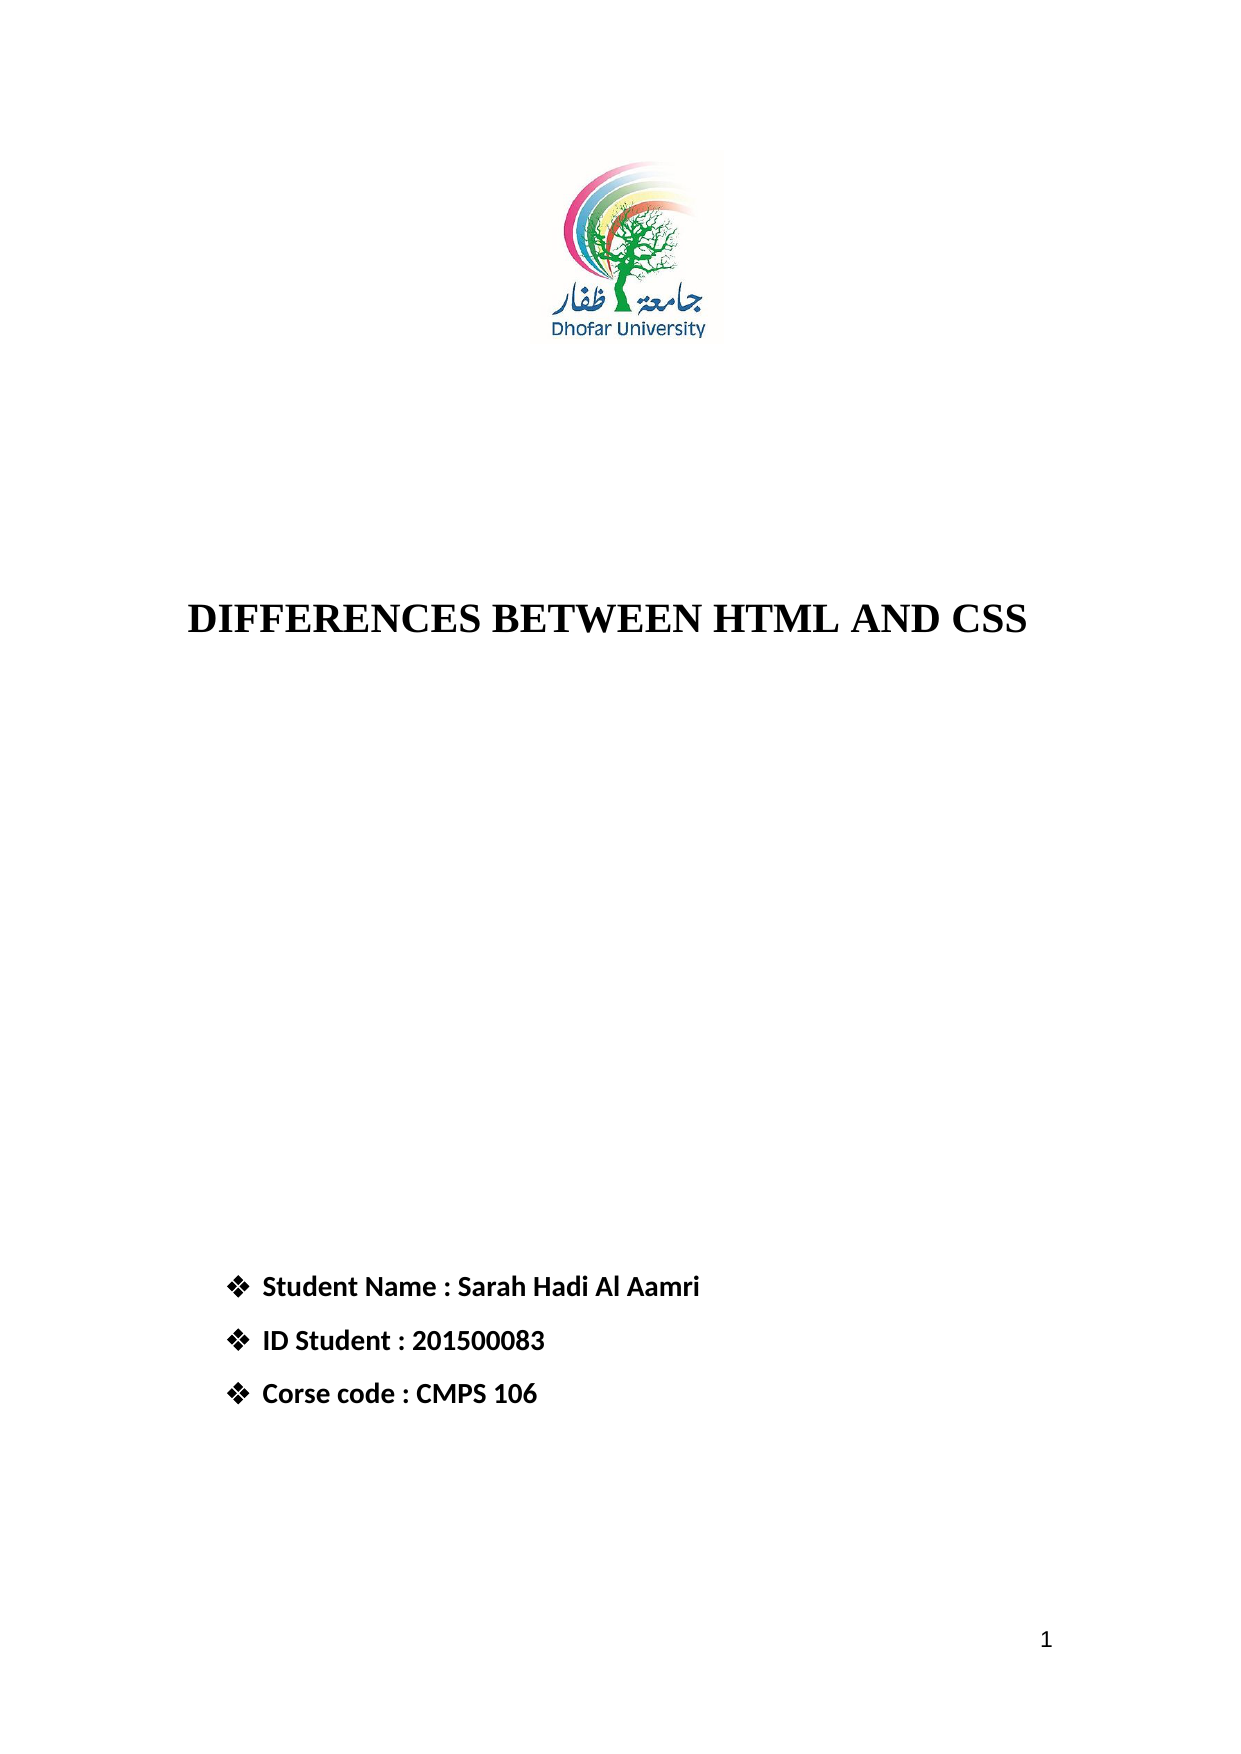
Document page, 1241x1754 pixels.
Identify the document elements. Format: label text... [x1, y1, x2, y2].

picture [530, 150, 724, 344]
text DIFFERENCES BETWEEN HTML AND CSS [187, 593, 1053, 641]
list ID Student : 201500083 [225, 1322, 1053, 1357]
list Corse code : CMPS 106 [225, 1375, 1053, 1411]
list Student Name : Sarah Hadi Al Aamri [225, 1268, 1053, 1304]
